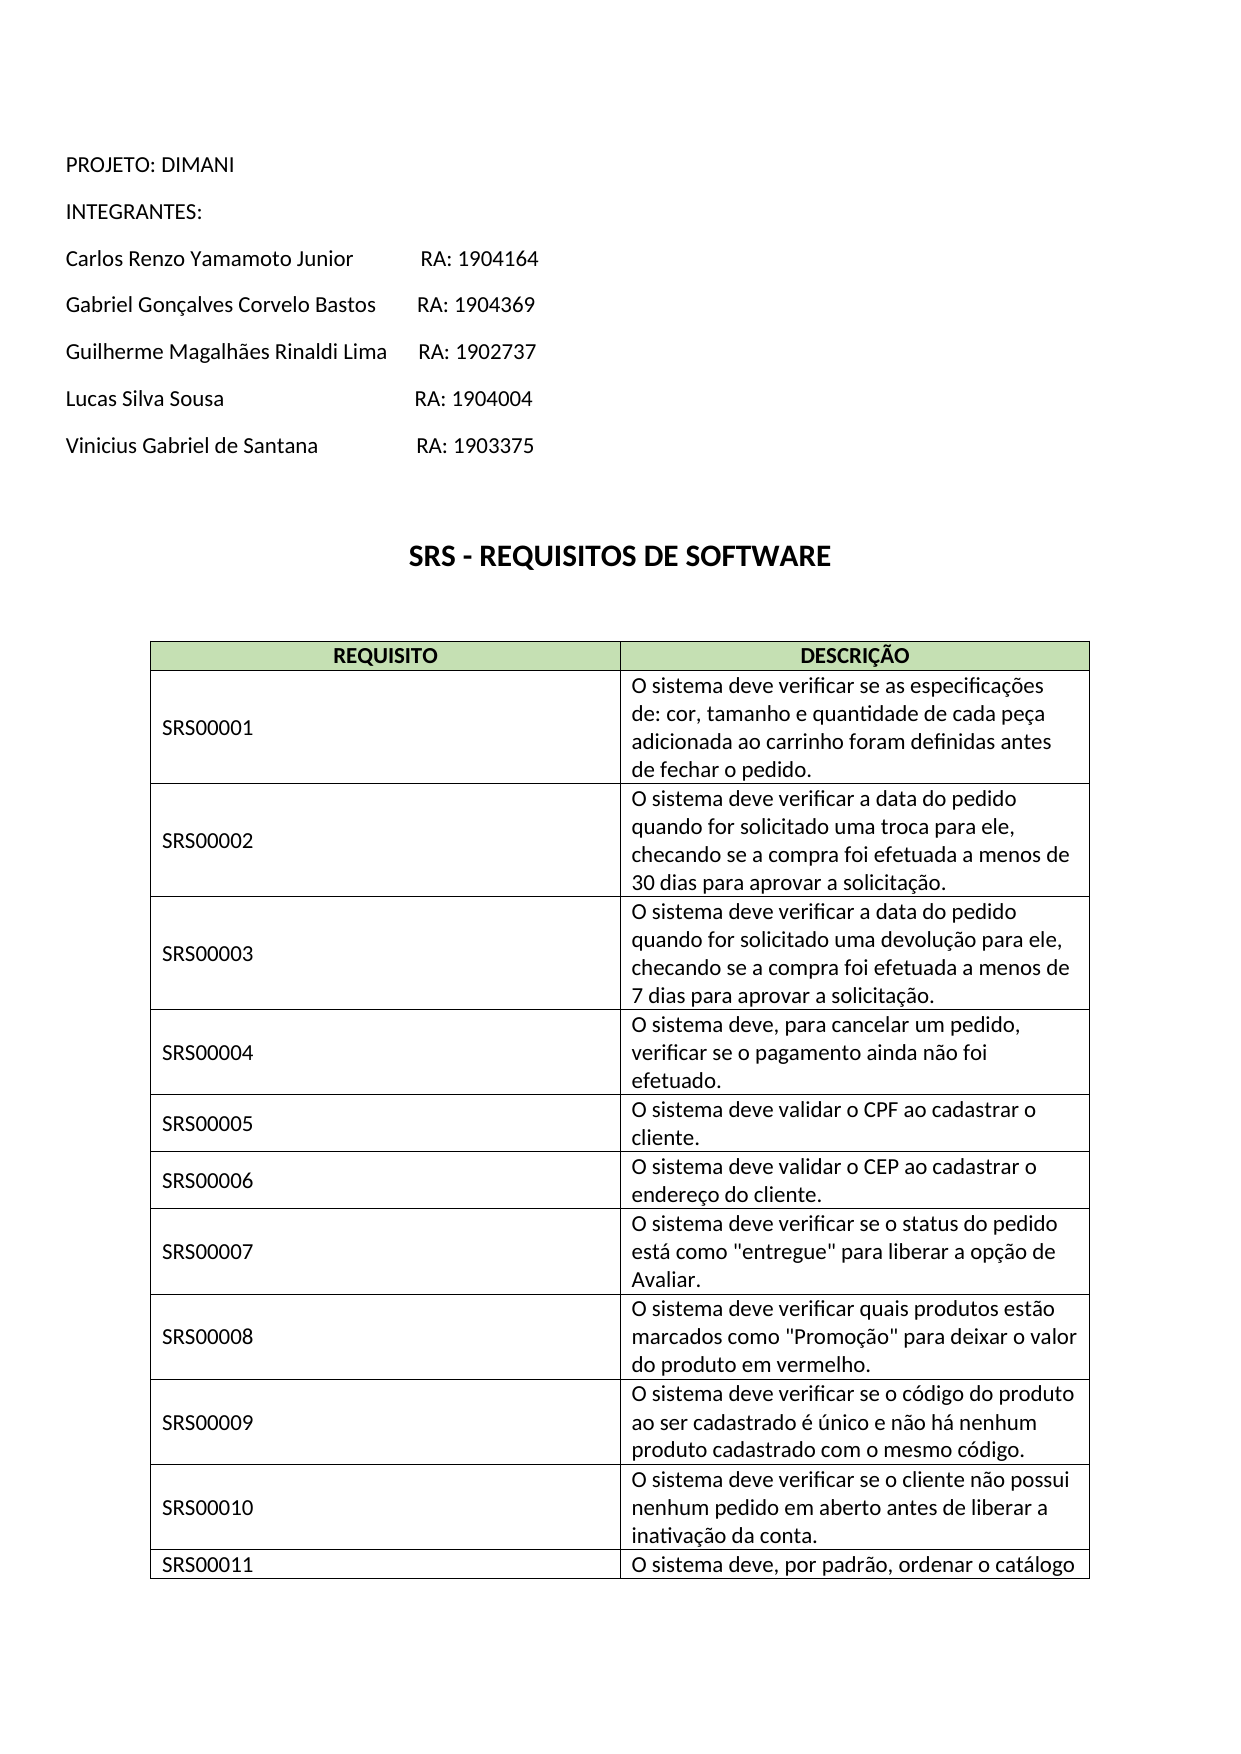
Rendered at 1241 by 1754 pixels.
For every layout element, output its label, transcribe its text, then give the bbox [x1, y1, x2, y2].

text SRS - REQUISITOS DE SOFTWARE [150, 536, 1090, 574]
table_cell SRS00011 [151, 1550, 620, 1578]
table_cell O sistema deve verificar a data do pedido quando for solicitado uma troca para ele, checando se a compra foi efetuada a menos de 30 dias para aprovar a solicitação. [621, 784, 1089, 896]
table_cell SRS00002 [151, 784, 620, 896]
table_cell SRS00004 [151, 1010, 620, 1094]
table_cell SRS00006 [151, 1152, 620, 1208]
table_header DESCRIÇÃO [621, 642, 1089, 670]
text PROJETO: DIMANI [66, 150, 1090, 178]
table_cell O sistema deve, para cancelar um pedido, verificar se o pagamento ainda não foi efetuado. [621, 1010, 1089, 1094]
table_cell O sistema deve verificar se o status do pedido está como "entregue" para liberar a opção de Avaliar. [621, 1209, 1089, 1293]
table_cell O sistema deve validar o CEP ao cadastrar o endereço do cliente. [621, 1152, 1089, 1208]
table_cell O sistema deve validar o CPF ao cadastrar o cliente. [621, 1095, 1089, 1151]
table_cell O sistema deve verificar a data do pedido quando for solicitado uma devolução para ele, checando se a compra foi efetuada a menos de 7 dias para aprovar a solicitação. [621, 897, 1089, 1009]
table_cell O sistema deve verificar quais produtos estão marcados como "Promoção" para deixar o valor do produto em vermelho. [621, 1295, 1089, 1378]
text Guilherme Magalhães Rinaldi Lima RA: 1902737 [66, 337, 1090, 366]
text Lucas Silva Sousa RA: 1904004 [66, 384, 1090, 412]
table_cell SRS00007 [151, 1209, 620, 1293]
text Carlos Renzo Yamamoto Junior RA: 1904164 [66, 244, 1090, 272]
table_header REQUISITO [151, 642, 620, 670]
table_cell O sistema deve verificar se o código do produto ao ser cadastrado é único e não há nenhum produto cadastrado com o mesmo código. [621, 1380, 1089, 1464]
table_cell SRS00009 [151, 1380, 620, 1464]
table_cell SRS00005 [151, 1095, 620, 1151]
table_cell SRS00010 [151, 1465, 620, 1549]
table_cell SRS00003 [151, 897, 620, 1009]
table_cell SRS00001 [151, 671, 620, 783]
text Vinicius Gabriel de Santana RA: 1903375 [66, 431, 1090, 459]
table_cell O sistema deve verificar se as especificações de: cor, tamanho e quantidade de cada peça adicionada ao carrinho foram definidas antes de fechar o pedido. [621, 671, 1089, 783]
text Gabriel Gonçalves Corvelo Bastos RA: 1904369 [66, 291, 1090, 319]
text INTEGRANTES: [66, 197, 1090, 225]
table_cell SRS00008 [151, 1295, 620, 1378]
table_cell O sistema deve verificar se o cliente não possui nenhum pedido em aberto antes de liberar a inativação da conta. [621, 1465, 1089, 1549]
